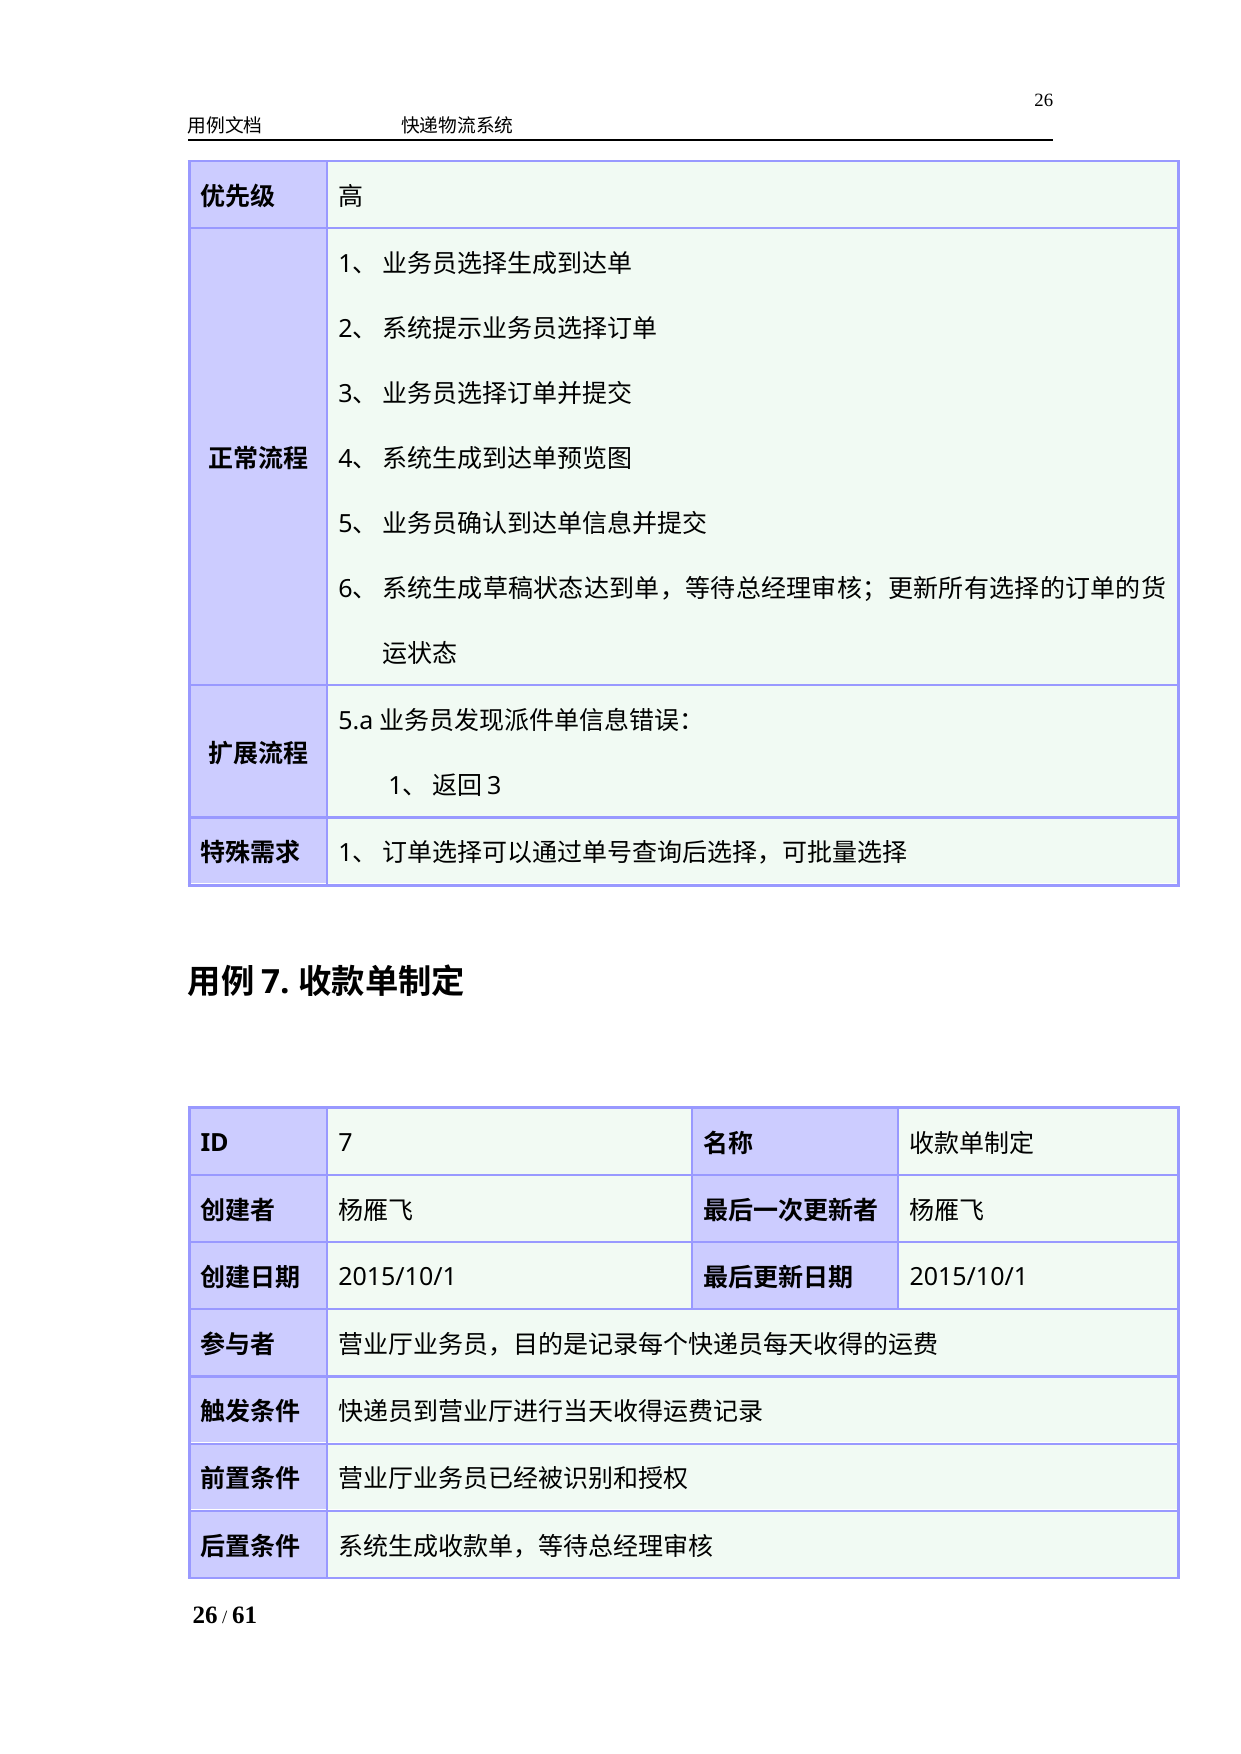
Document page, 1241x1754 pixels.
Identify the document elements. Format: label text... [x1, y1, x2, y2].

table_cell 扩展流程 [191, 686, 326, 816]
table_cell 系统生成收款单，等待总经理审核 [328, 1512, 1177, 1577]
table_cell 杨雁飞 [899, 1176, 1177, 1241]
table_cell 最后更新日期 [693, 1243, 897, 1308]
table_cell 营业厅业务员已经被识别和授权 [328, 1445, 1177, 1509]
table_cell 最后一次更新者 [693, 1176, 897, 1241]
table_cell 参与者 [191, 1310, 326, 1375]
table_cell 杨雁飞 [328, 1176, 691, 1241]
table_cell 2015/10/1 [328, 1243, 691, 1308]
table_cell 订单选择可以通过单号查询后选择，可批量选择 [328, 819, 1177, 883]
table_cell 正常流程 [191, 229, 326, 684]
table_cell 后置条件 [191, 1512, 326, 1577]
table_cell 前置条件 [191, 1445, 326, 1509]
table_cell 创建日期 [191, 1243, 326, 1308]
table_cell 5.a 业务员发现派件单信息错误： 返回3 [328, 686, 1177, 816]
table_cell 创建者 [191, 1176, 326, 1241]
table_cell 高 [328, 162, 1177, 227]
table_header 名称 [693, 1109, 897, 1174]
table_header 收款单制定 [899, 1109, 1177, 1174]
table_cell 2015/10/1 [899, 1243, 1177, 1308]
subtitle 用例7. 收款单制定 [187, 946, 1053, 1011]
table_cell 快递员到营业厅进行当天收得运费记录 [328, 1378, 1177, 1442]
table_cell 特殊需求 [191, 819, 326, 883]
table_cell 触发条件 [191, 1378, 326, 1442]
table_cell 业务员选择生成到达单 系统提示业务员选择订单 业务员选择订单并提交 系统生成到达单预览图 业务员确认到达单信息并提交 系统生成草稿状态达到单，等待总经理审核；更新所有选择的订单的货运状态 [328, 229, 1177, 684]
table_header 7 [328, 1109, 691, 1174]
table_cell 营业厅业务员，目的是记录每个快递员每天收得的运费 [328, 1310, 1177, 1375]
table_cell 优先级 [191, 162, 326, 227]
table_header ID [191, 1109, 326, 1174]
